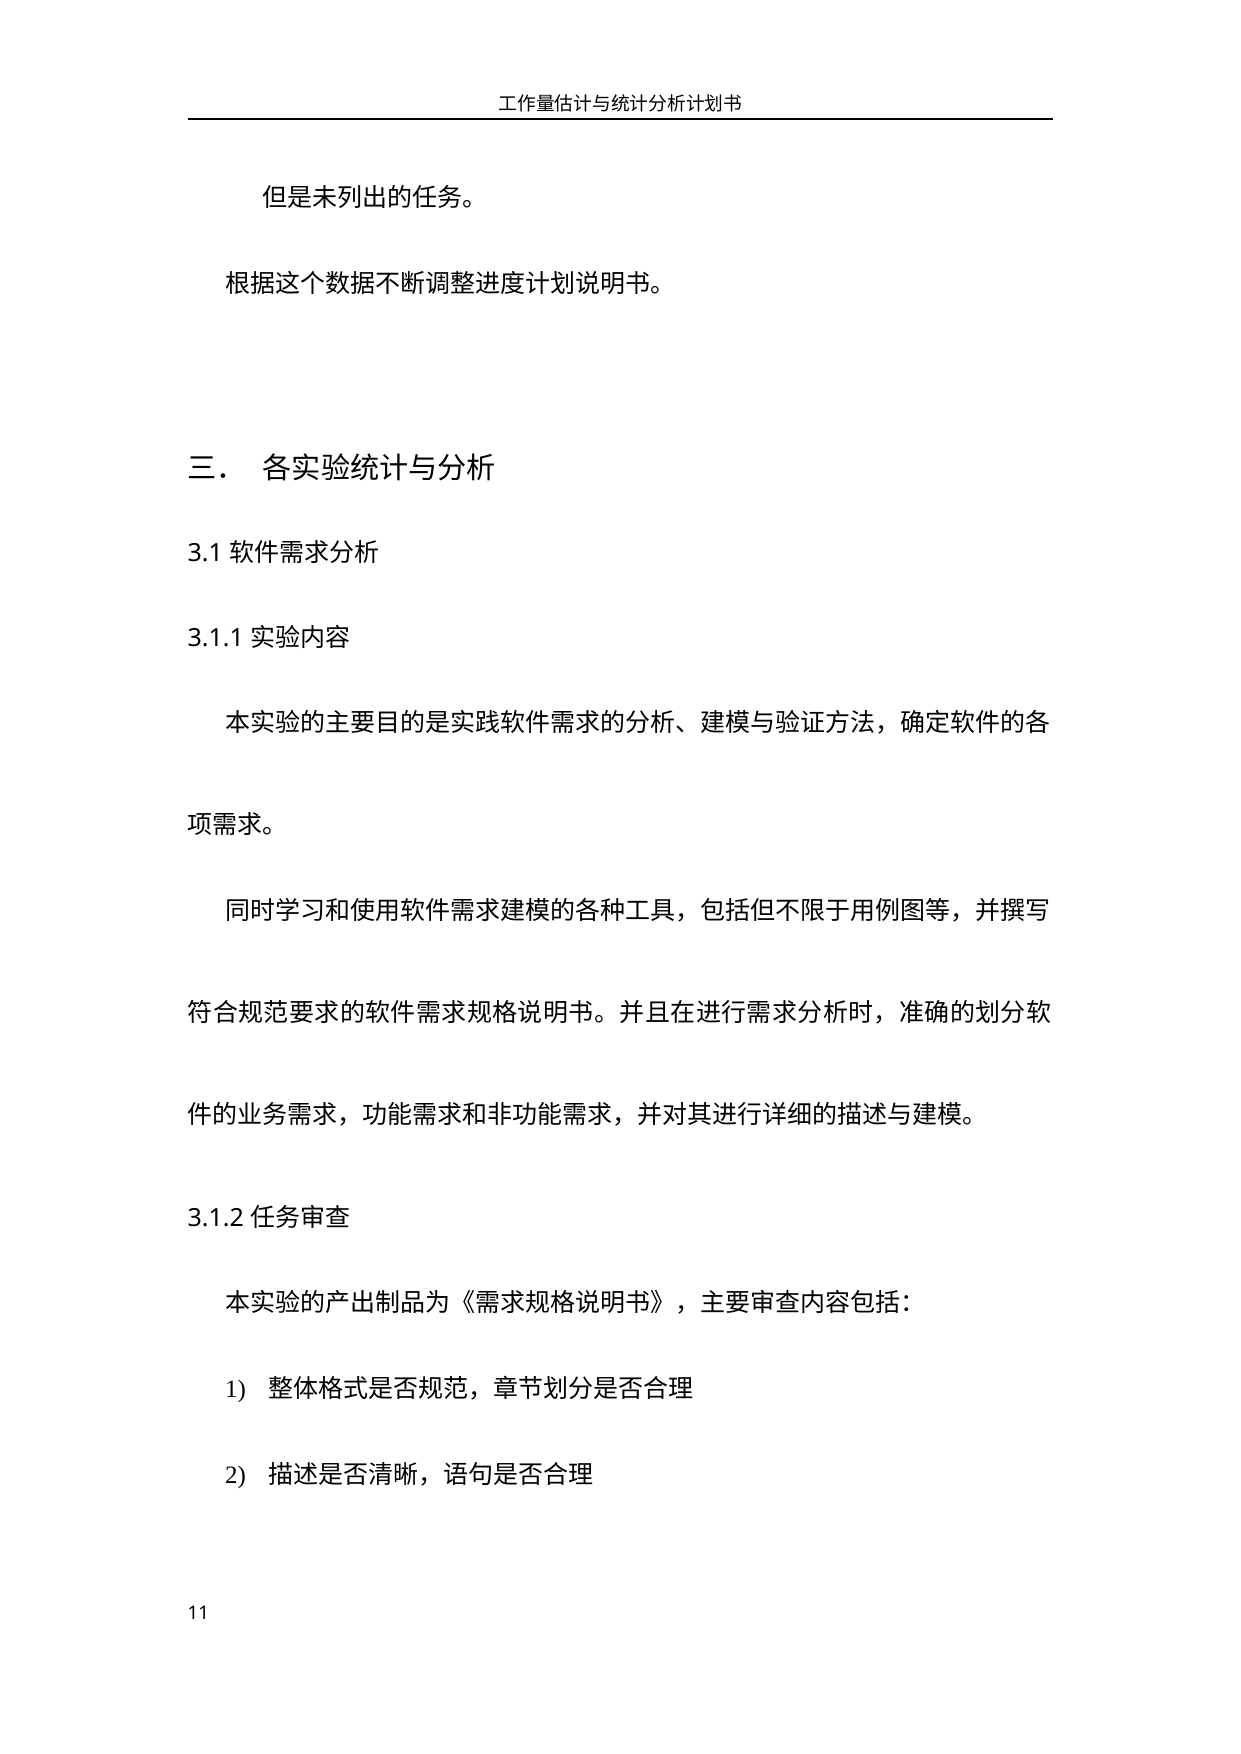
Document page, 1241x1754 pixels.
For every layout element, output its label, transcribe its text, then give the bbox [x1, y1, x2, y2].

list 描述是否清晰，语句是否合理 [225, 1438, 1053, 1506]
list 整体格式是否规范，章节划分是否合理 [225, 1352, 1053, 1420]
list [225, 162, 1053, 229]
subtitle 3.1 软件需求分析 [187, 517, 1053, 585]
subtitle 各实验统计与分析 [187, 432, 1053, 500]
text 同时学习和使用软件需求建模的各种工具，包括但不限于用例图等，并撰写符合规范要求的软件需求规格说明书。并且在进行需求分析时，准确的划分软件的业务需求，功能需求和非功能需求，并对其进行详细的描述与建模。 [187, 875, 1053, 1146]
subtitle 3.1.1 实验内容 [187, 602, 1053, 670]
text 本实验的主要目的是实践软件需求的分析、建模与验证方法，确定软件的各项需求。 [187, 687, 1053, 857]
text 本实验的产出制品为《需求规格说明书》，主要审查内容包括： [187, 1266, 1053, 1334]
subtitle 3.1.2 任务审查 [187, 1181, 1053, 1249]
text 根据这个数据不断调整进度计划说明书。 [225, 248, 1053, 316]
